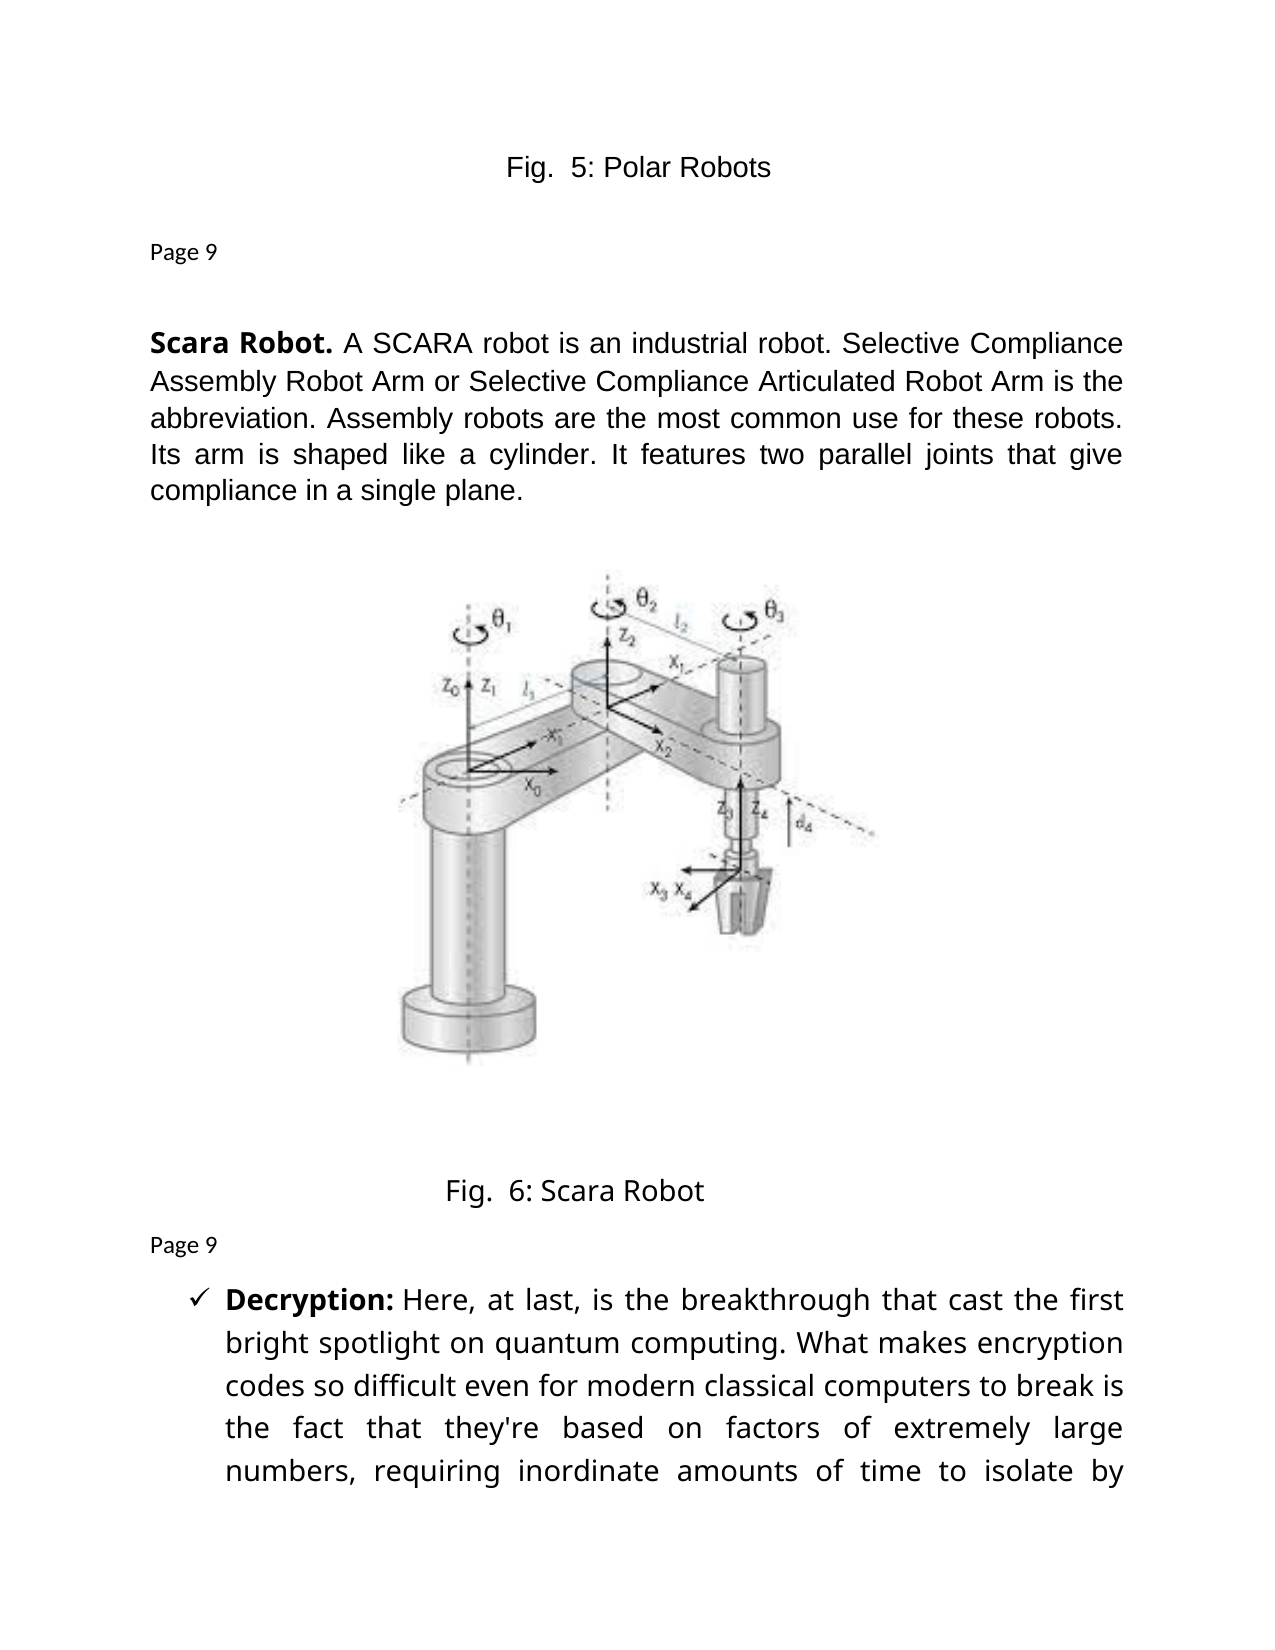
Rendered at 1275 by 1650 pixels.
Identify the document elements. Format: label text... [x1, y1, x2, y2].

text Fig. 5: Polar Robots [150, 150, 1125, 183]
picture [397, 569, 880, 1066]
text Page 9 [150, 236, 1125, 267]
text Page 9 [150, 1230, 1125, 1260]
list Fig. 6: Scara Robot [225, 1170, 1125, 1210]
text Scara Robot. A SCARA robot is an industrial robot. Selective Compliance Assembly Robot Arm or Selective Compliance Articulated Robot Arm is the abbreviation. Assembly robots are the most common use for these robots. Its arm is shaped like a cylinder. It features two parallel joints that give compliance in a single plane. [150, 322, 1125, 506]
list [187, 1279, 1125, 1490]
